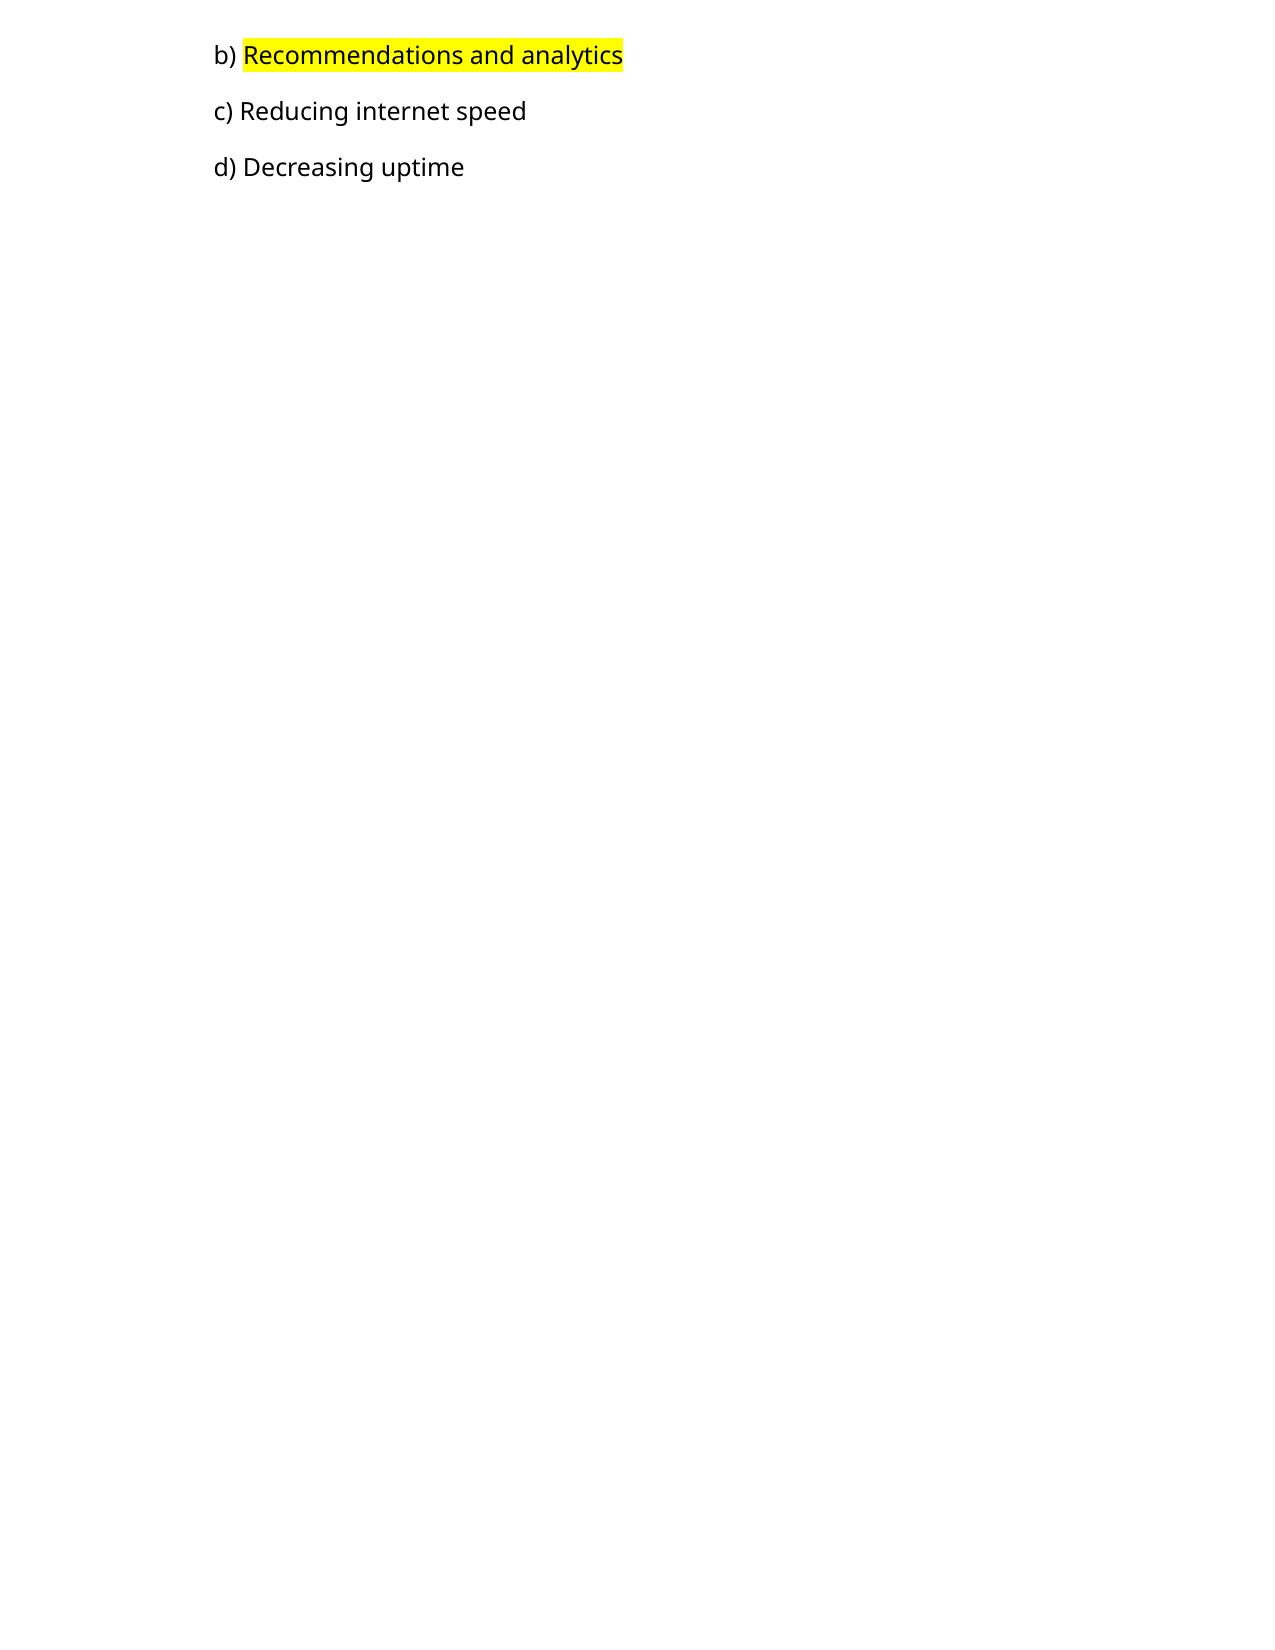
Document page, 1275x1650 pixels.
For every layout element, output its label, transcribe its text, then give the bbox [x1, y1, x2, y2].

text d) Decreasing uptime [187, 149, 1125, 183]
text b) Recommendations and analytics [187, 37, 1125, 72]
text c) Reducing internet speed [187, 93, 1125, 127]
